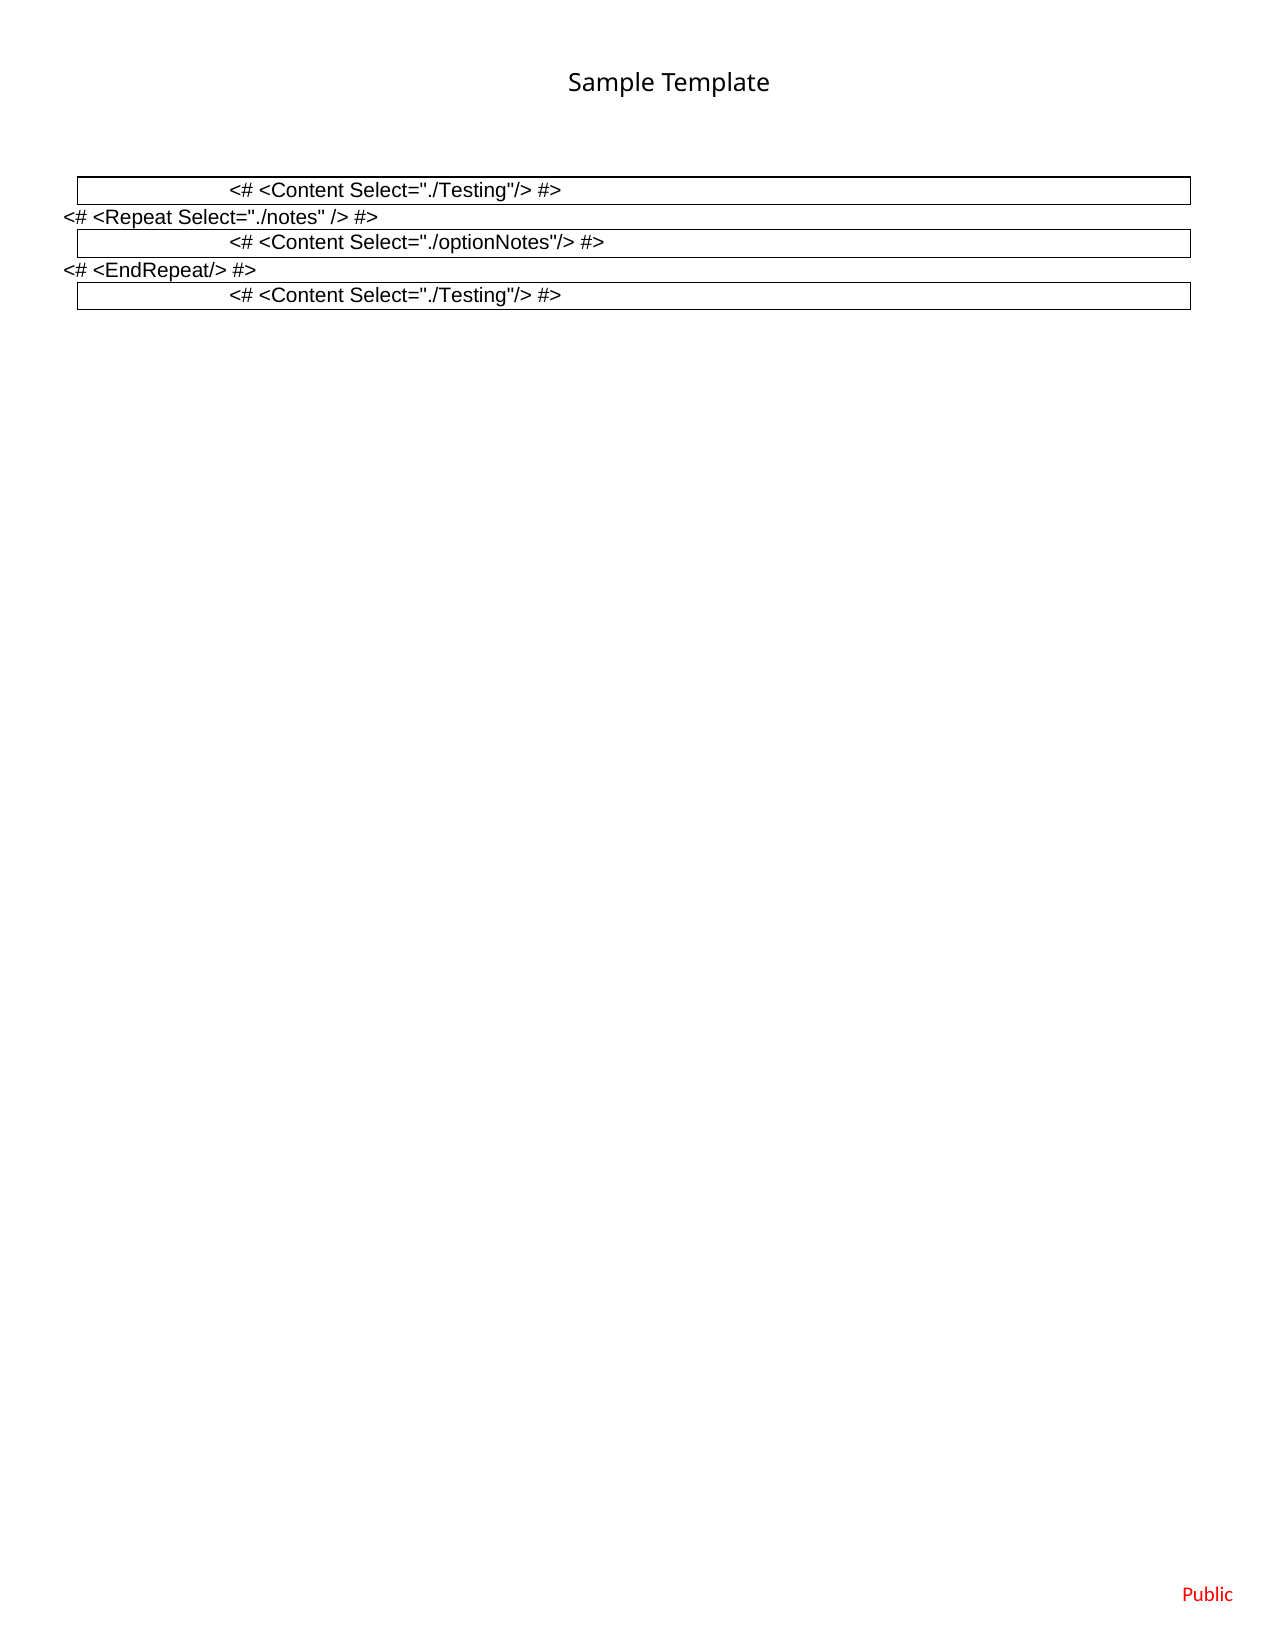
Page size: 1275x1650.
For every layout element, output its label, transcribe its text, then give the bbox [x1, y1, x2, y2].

text <# <Repeat Select="./notes" /> #> [63, 205, 1275, 229]
table_header [882, 178, 1190, 204]
table_header [78, 178, 229, 204]
table_header [882, 283, 1190, 309]
text <# <EndRepeat/> #> [63, 258, 1275, 282]
table_header [757, 283, 882, 309]
table_header <# <Content Select="./Testing"/> #> [229, 283, 757, 309]
table_header [757, 230, 882, 257]
table_header [757, 178, 882, 204]
table_header [78, 230, 229, 257]
table_header <# <Content Select="./optionNotes"/> #> [229, 230, 757, 257]
text Sample Template [63, 65, 1275, 99]
table_header <# <Content Select="./Testing"/> #> [229, 178, 757, 204]
table_header [882, 230, 1190, 257]
table_header [78, 283, 229, 309]
